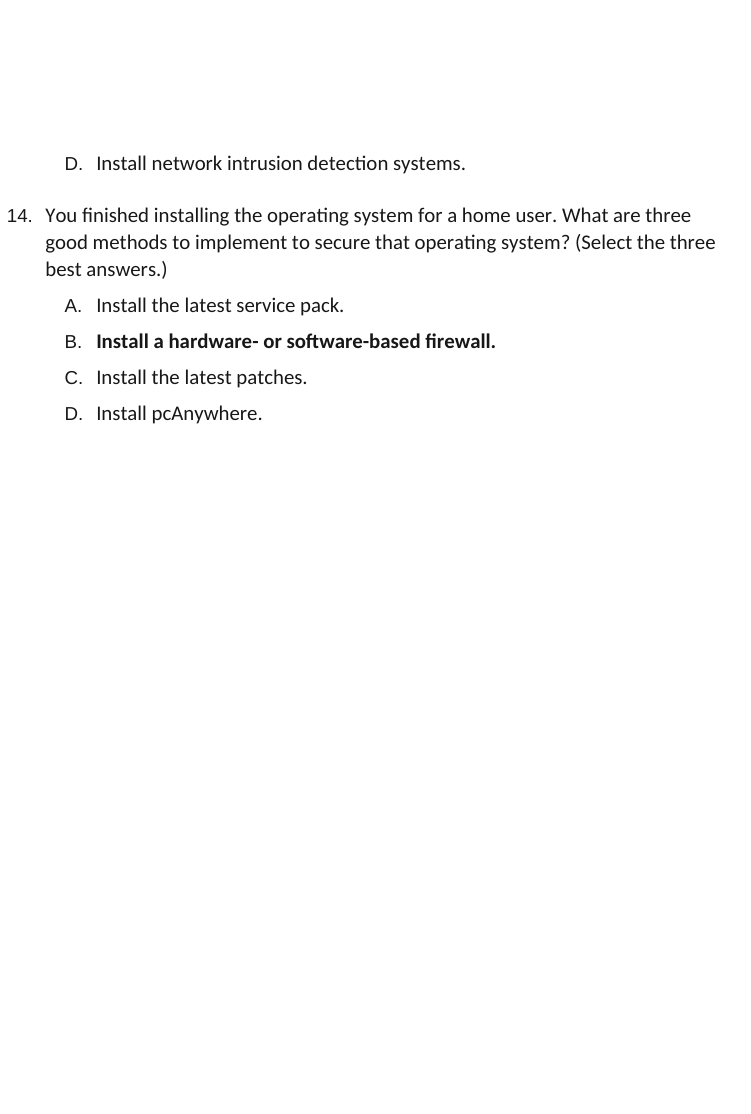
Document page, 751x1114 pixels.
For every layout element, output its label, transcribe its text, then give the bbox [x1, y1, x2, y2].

list Install the latest patches. [64, 364, 733, 389]
list You finished installing the operating system for a home user. What are three good methods to implement to secure that operating system? (Select the three best answers.) [7, 202, 733, 282]
list Install pcAnywhere. [64, 400, 733, 425]
list Install the latest service pack. [64, 292, 733, 318]
list Install a hardware- or software-based firewall. [64, 328, 733, 354]
list Install network intrusion detection systems. [64, 150, 733, 175]
